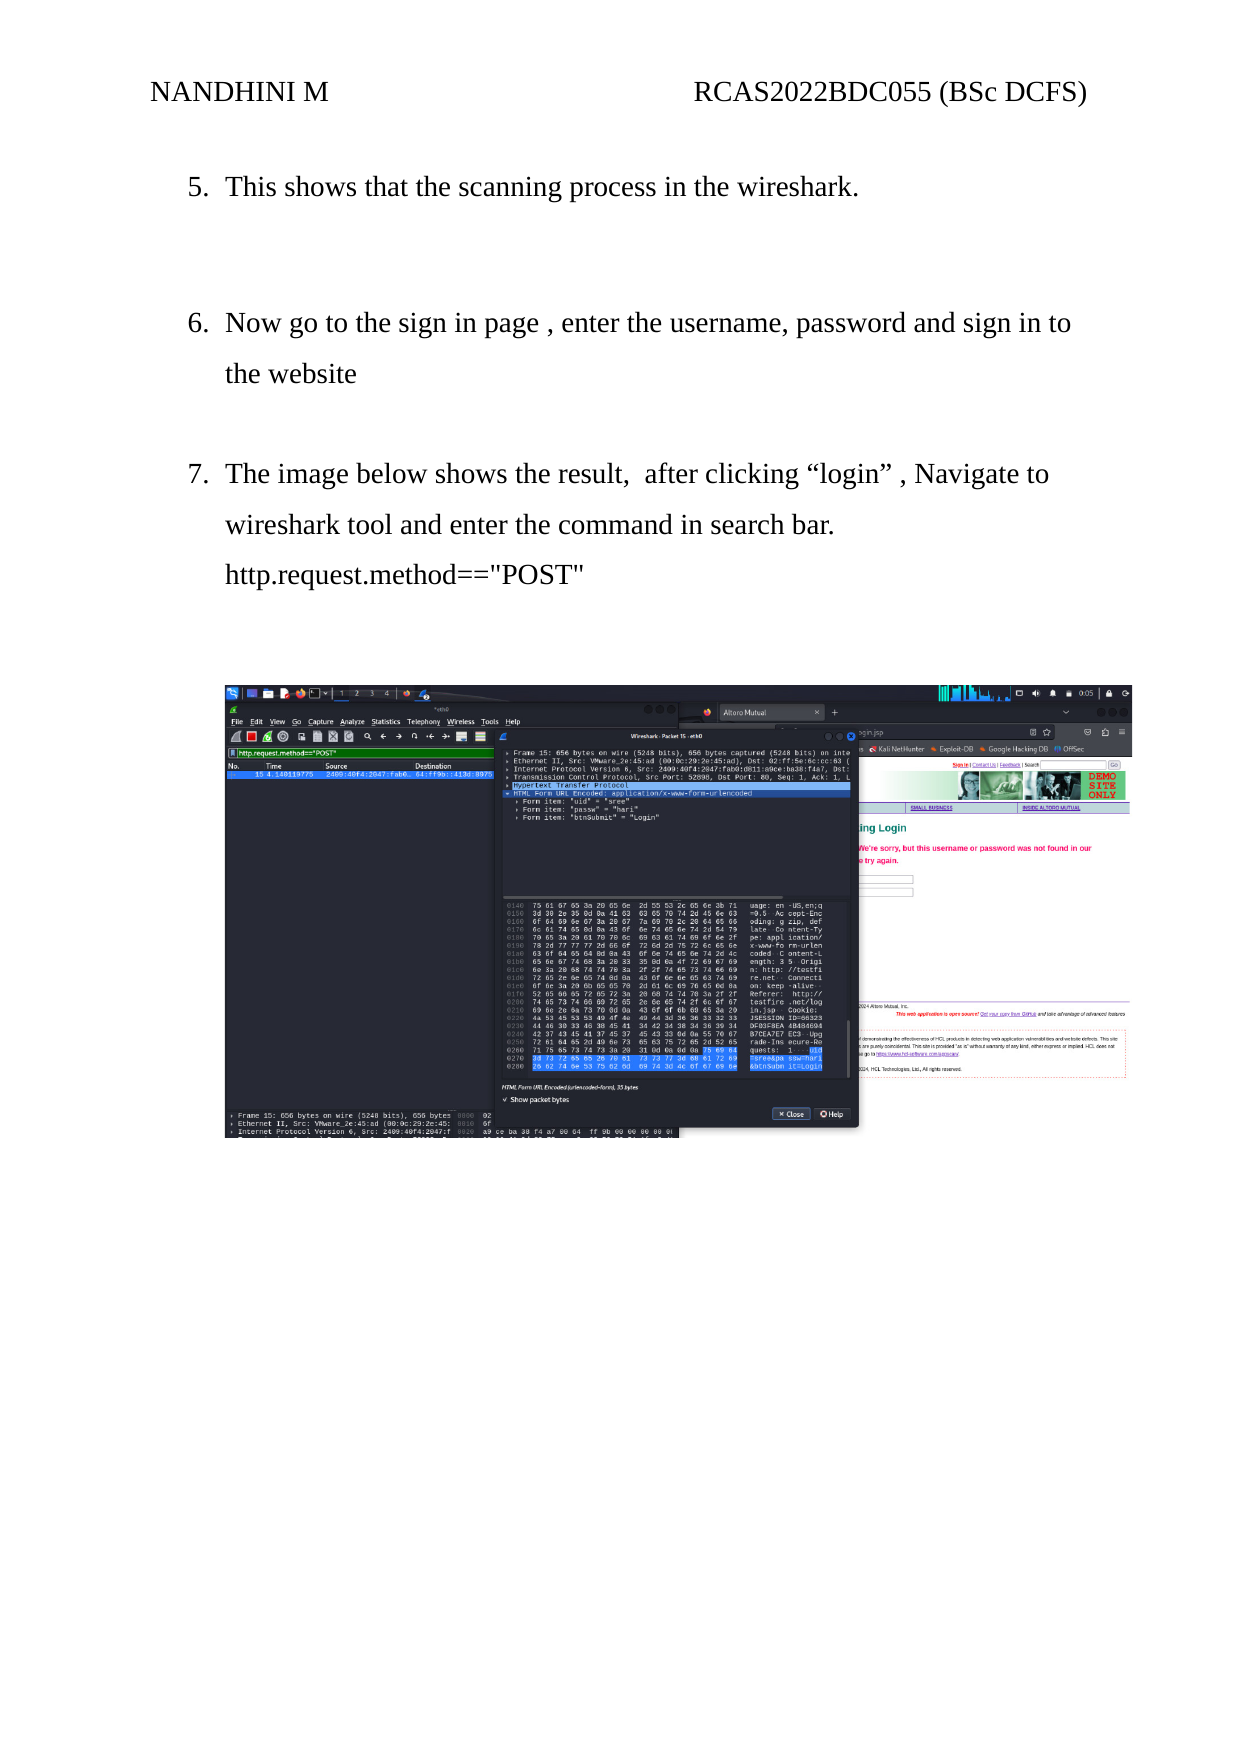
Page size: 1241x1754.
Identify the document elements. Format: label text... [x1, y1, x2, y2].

list Now go to the sign in page , enter the username, password and sign in to the website [187, 306, 1090, 389]
list The image below shows the result, after clicking “login” , Navigate to wireshark tool and enter the command in search bar. http.request.method=="POST" [187, 456, 1090, 591]
list This shows that the scanning process in the wireshark. [187, 169, 1090, 202]
picture [224, 685, 1133, 1138]
